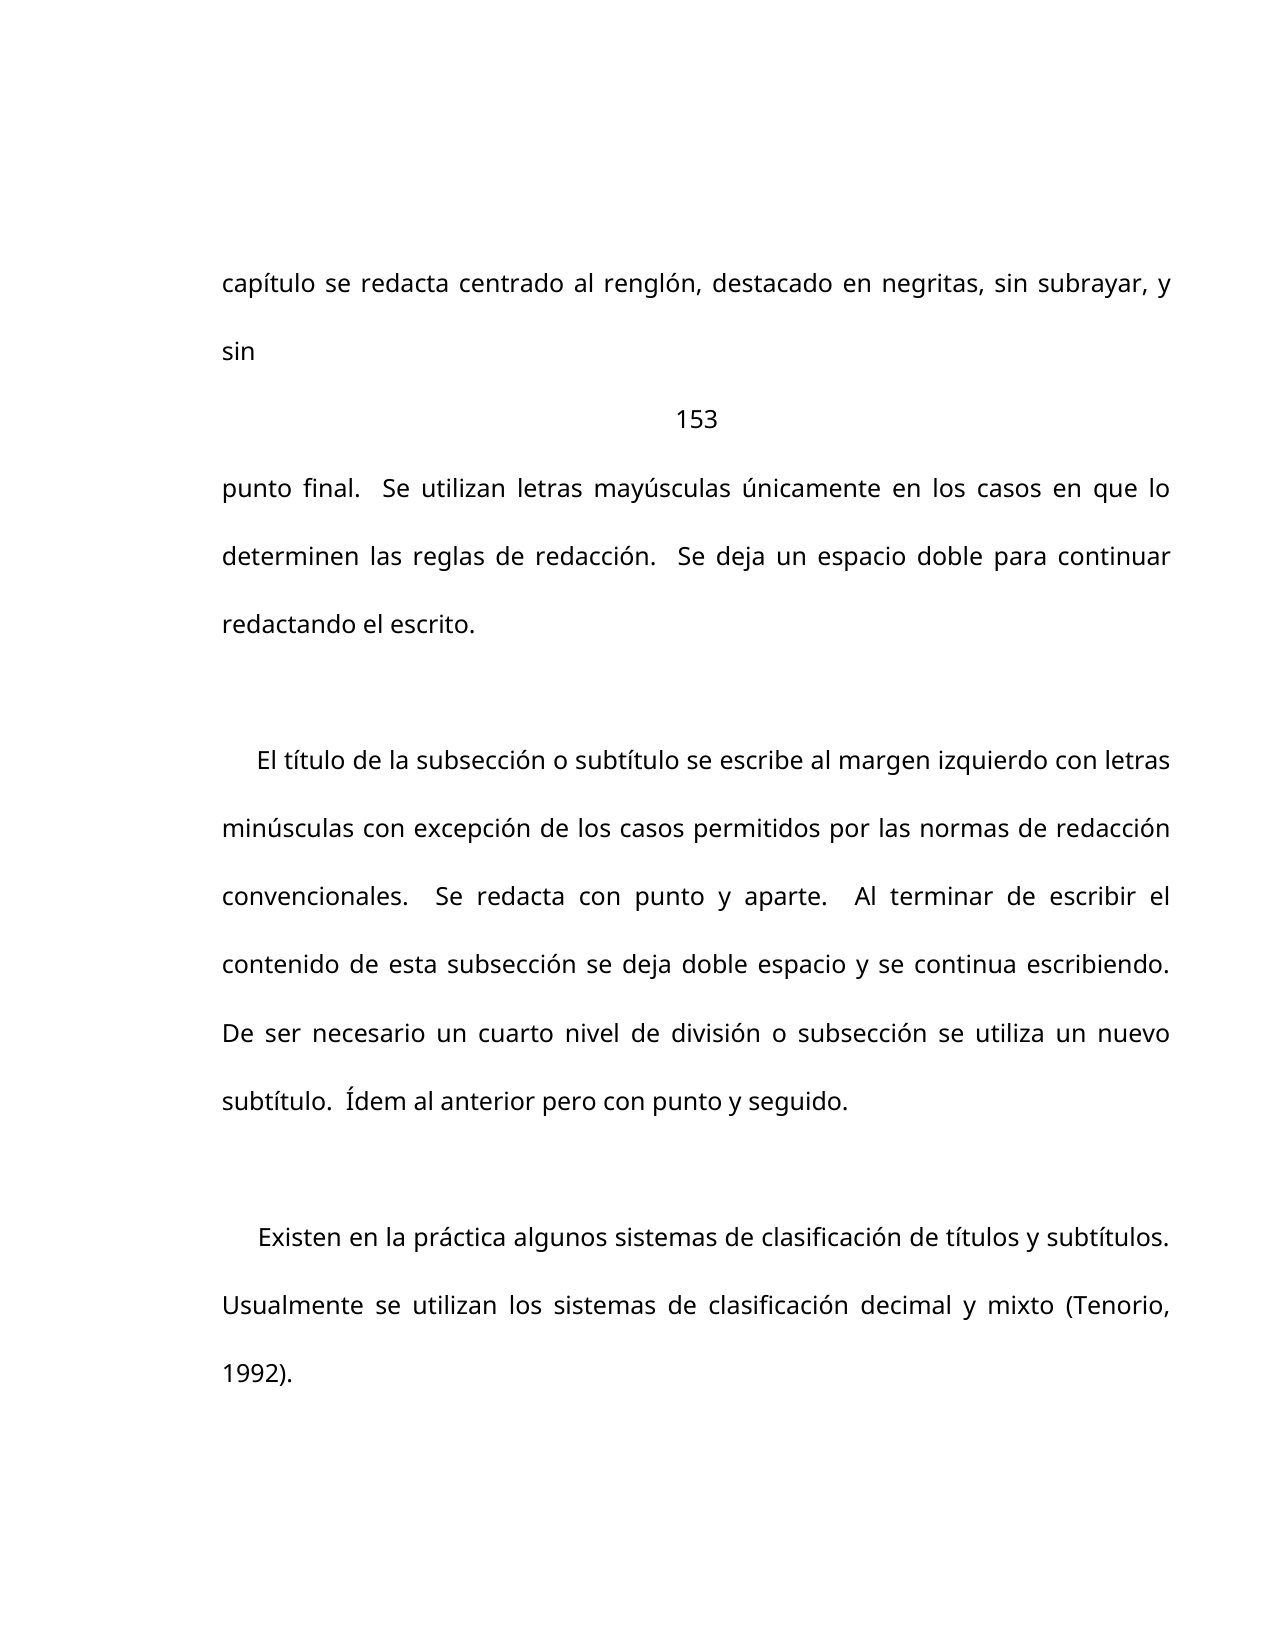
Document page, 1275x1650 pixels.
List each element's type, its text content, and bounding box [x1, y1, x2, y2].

title 153 [222, 402, 1172, 436]
title Existen en la práctica algunos sistemas de clasificación de títulos y subtítulos. Usualmente se utilizan los sistemas de clasificación decimal y mixto (Tenorio, 1992). [222, 1219, 1172, 1390]
title punto final. Se utilizan letras mayúsculas únicamente en los casos en que lo determinen las reglas de redacción. Se deja un espacio doble para continuar redactando el escrito. [222, 470, 1172, 641]
title El título de la subsección o subtítulo se escribe al margen izquierdo con letras minúsculas con excepción de los casos permitidos por las normas de redacción convencionales. Se redacta con punto y aparte. Al terminar de escribir el contenido de esta subsección se deja doble espacio y se continua escribiendo. De ser necesario un cuarto nivel de división o subsección se utiliza un nuevo subtítulo. Ídem al anterior pero con punto y seguido. [222, 743, 1172, 1117]
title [222, 266, 1172, 368]
